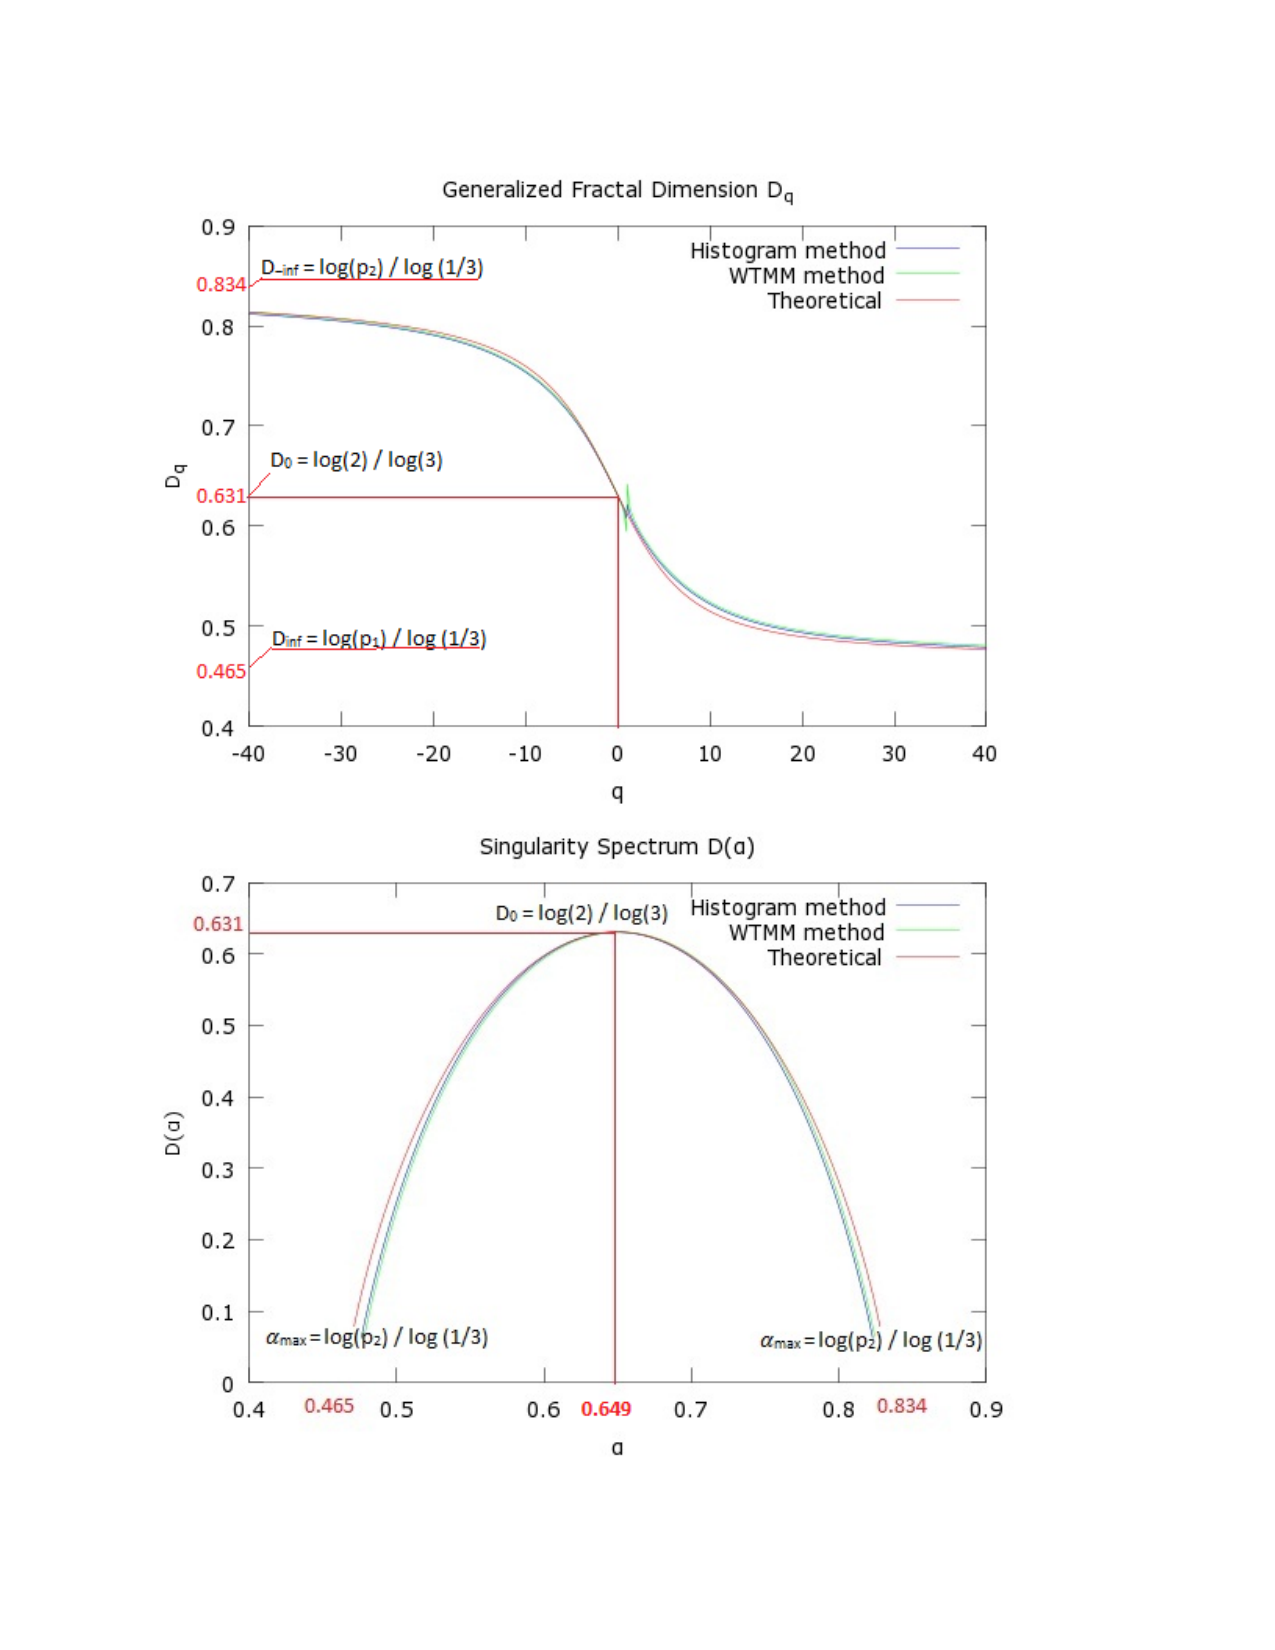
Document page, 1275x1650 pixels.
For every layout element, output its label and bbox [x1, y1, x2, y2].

picture [150, 150, 1025, 1463]
